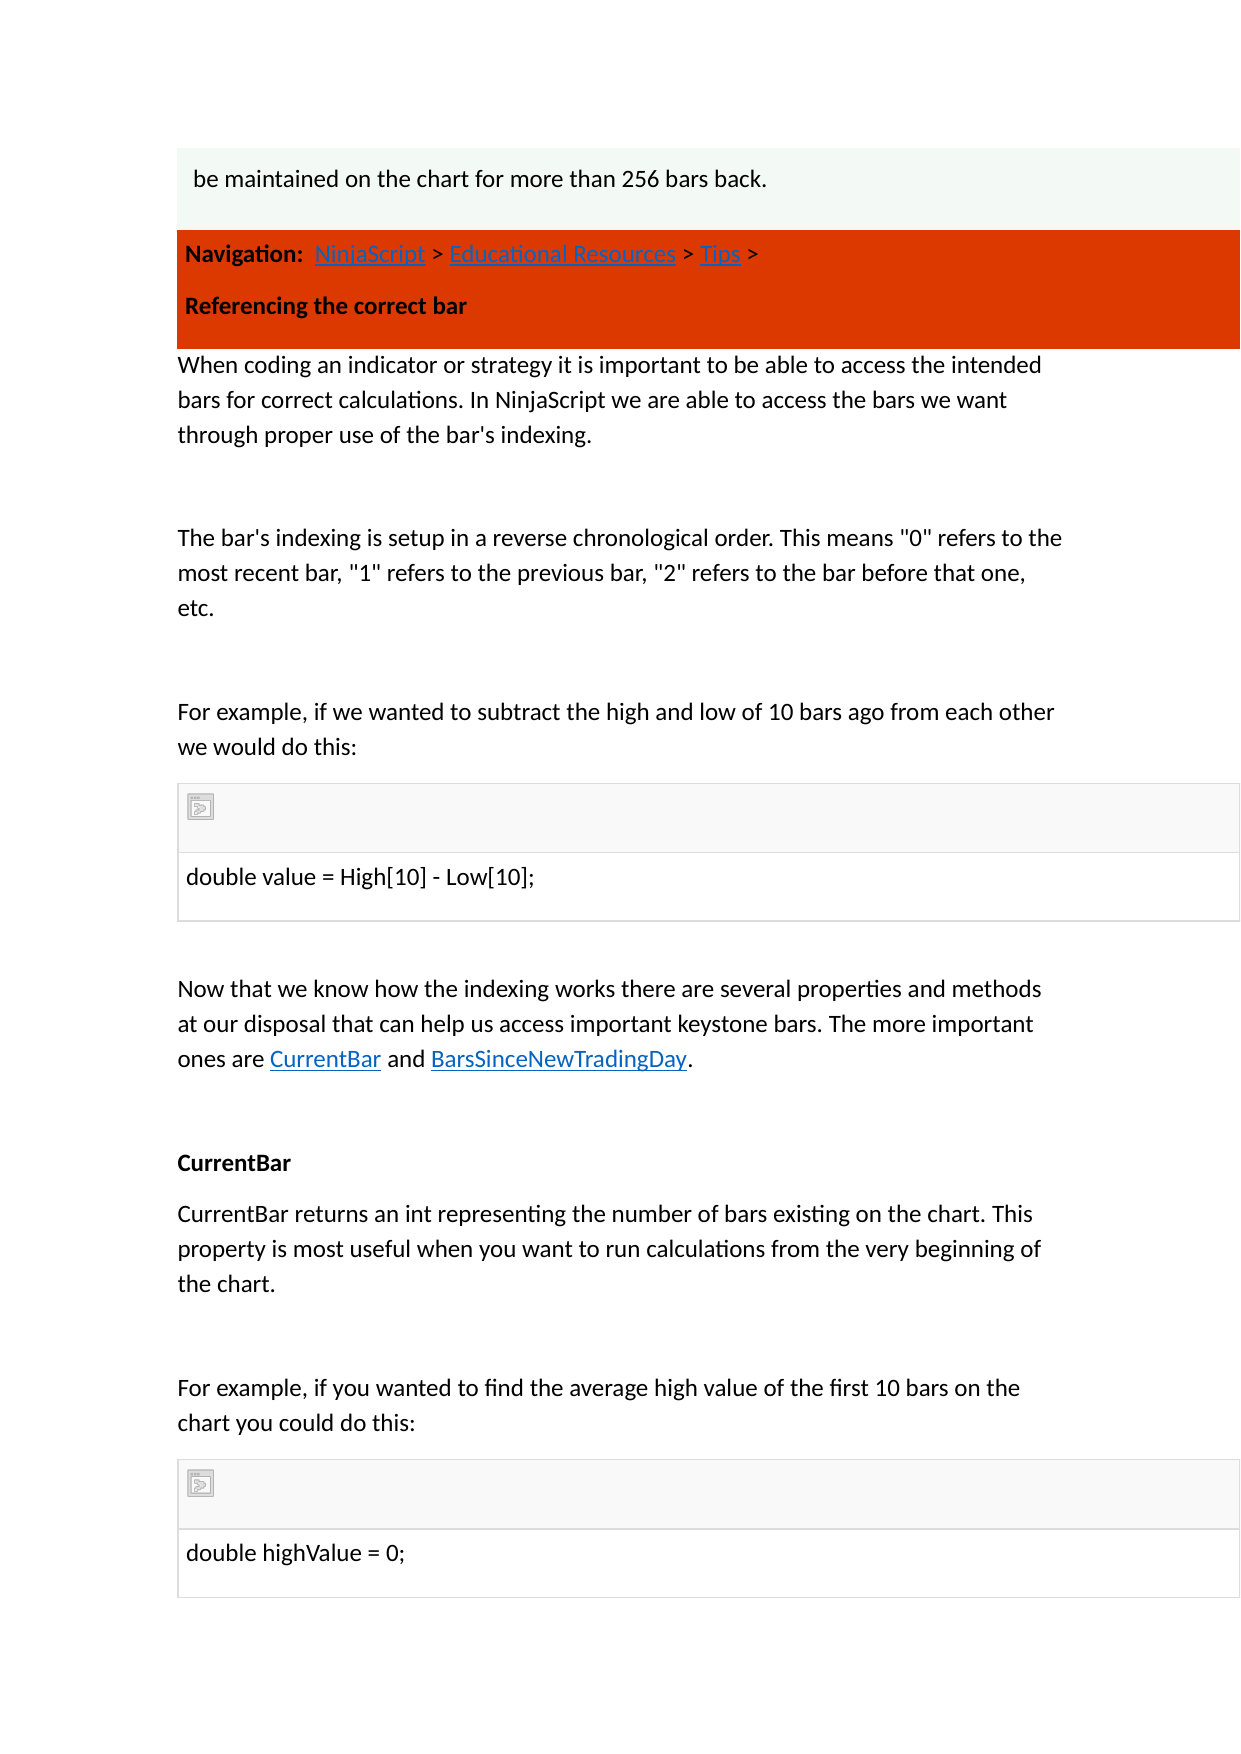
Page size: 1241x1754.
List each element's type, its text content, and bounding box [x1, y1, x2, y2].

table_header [177, 148, 1240, 230]
text Now that we know how the indexing works there are several properties and methods at our disposal that can help us access important keystone bars. The more important ones are CurrentBar and BarsSinceNewTradingDay. [177, 974, 1063, 1074]
text The bar's indexing is setup in a reverse chronological order. This means "0" refers to the most recent bar, "1" refers to the previous bar, "2" refers to the bar before that one, etc. [177, 522, 1063, 623]
table_header [179, 1460, 1239, 1528]
table_cell double value = High[10] - Low[10]; [179, 853, 1239, 920]
picture [185, 791, 217, 823]
table_cell Navigation: NinjaScript > Educational Resources > Tips > Referencing the correct bar [177, 230, 1240, 349]
text For example, if we wanted to subtract the high and low of 10 bars ago from each other we would do this: [177, 696, 1063, 761]
text For example, if you wanted to find the average high value of the first 10 bars on the chart you could do this: [177, 1372, 1063, 1437]
text CurrentBar [177, 1147, 1063, 1177]
text CurrentBar returns an int representing the number of bars existing on the chart. This property is most useful when you want to run calculations from the very beginning of the chart. [177, 1199, 1063, 1299]
picture [185, 1468, 217, 1500]
text When coding an indicator or strategy it is important to be able to access the intended bars for correct calculations. In NinjaScript we are able to access the bars we want through proper use of the bar's indexing. [177, 349, 1063, 449]
table_header [179, 784, 1239, 852]
